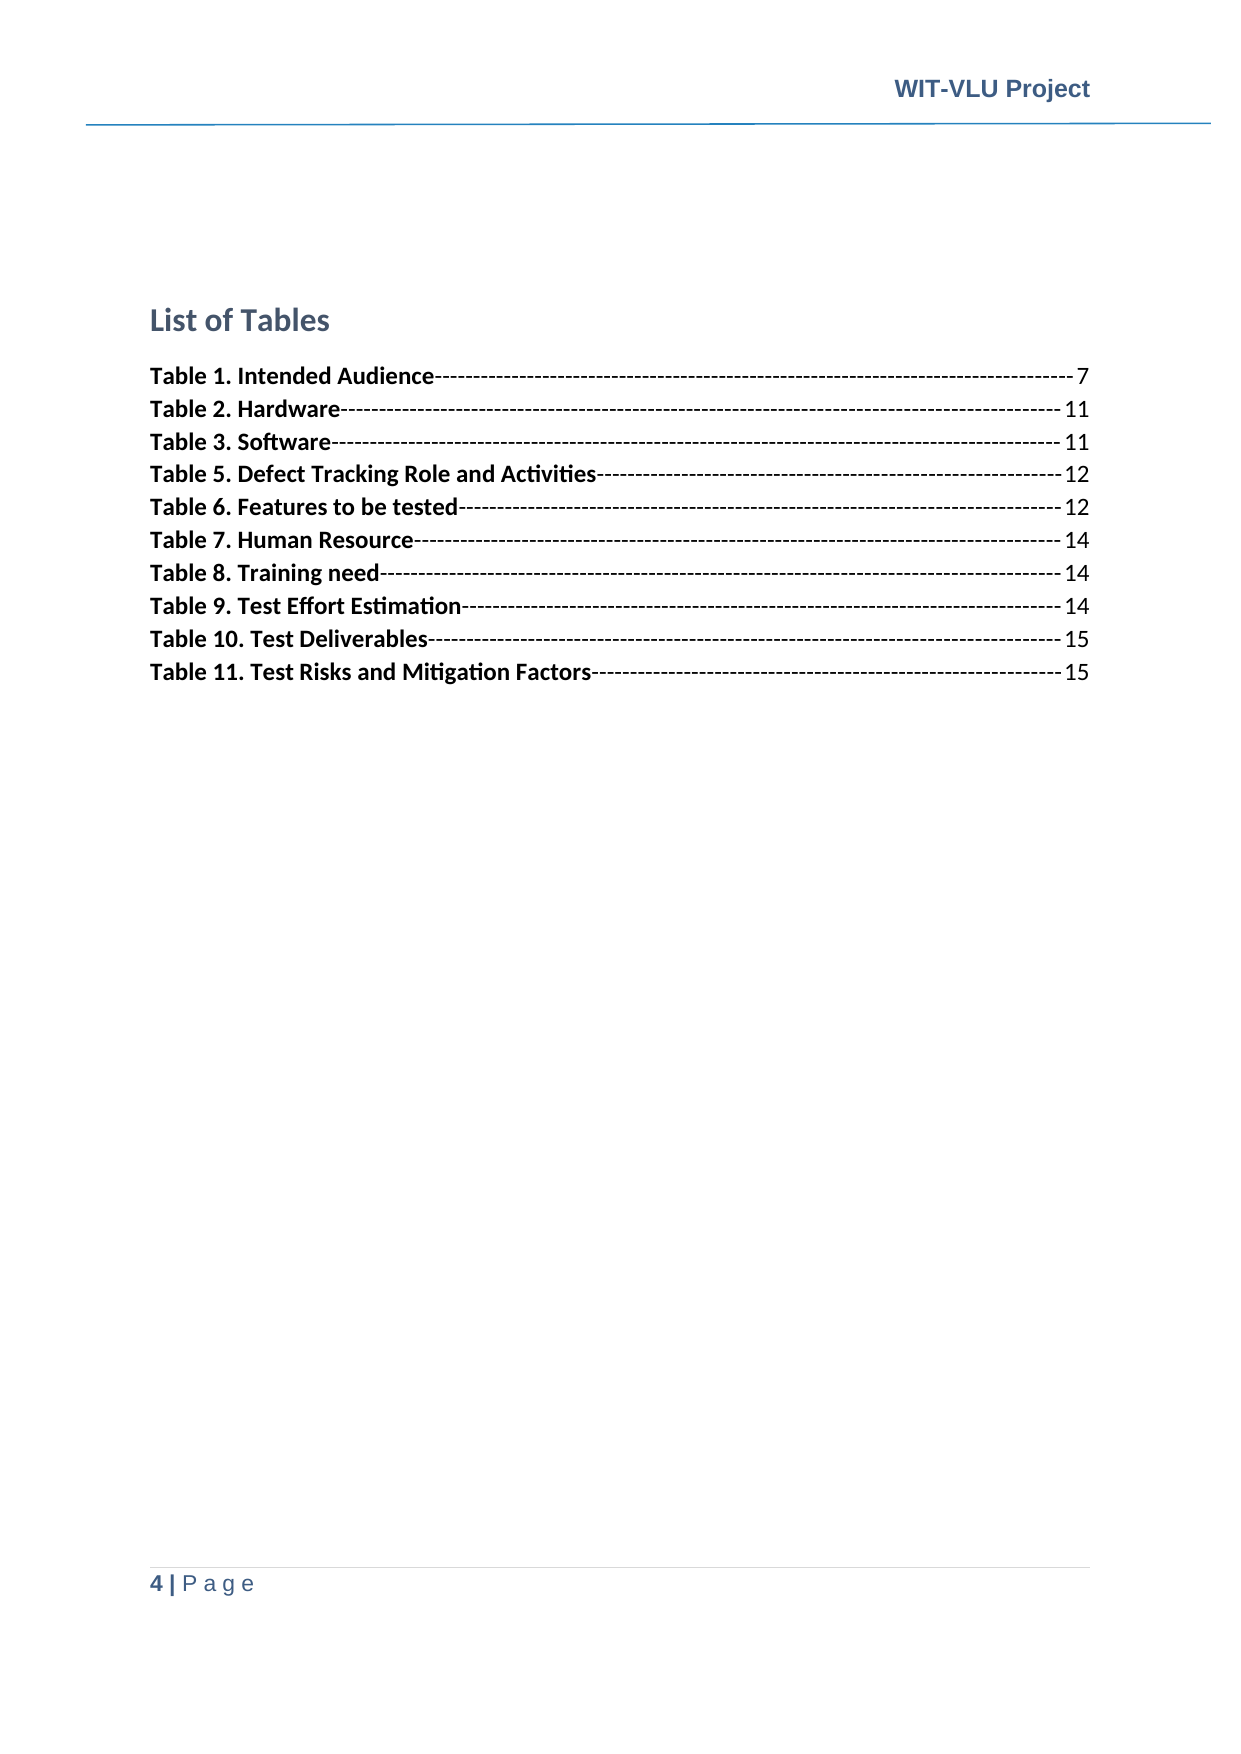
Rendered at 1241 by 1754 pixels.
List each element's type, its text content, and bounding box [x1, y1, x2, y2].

text Table 11. Test Risks and Mitigation Factors 15 [150, 656, 1090, 687]
text Table 8. Training need 14 [150, 557, 1090, 588]
text Table 9. Test Effort Estimation 14 [150, 590, 1090, 621]
text Table 1. Intended Audience 7 [150, 360, 1090, 390]
text Table 2. Hardware 11 [150, 393, 1090, 423]
text Table 3. Software 11 [150, 426, 1090, 456]
text Table 6. Features to be tested 12 [150, 491, 1090, 522]
text Table 10. Test Deliverables 15 [150, 623, 1090, 654]
text Table 7. Human Resource 14 [150, 524, 1090, 555]
text List of Tables [150, 299, 1090, 340]
text Table 5. Defect Tracking Role and Activities 12 [150, 458, 1090, 489]
